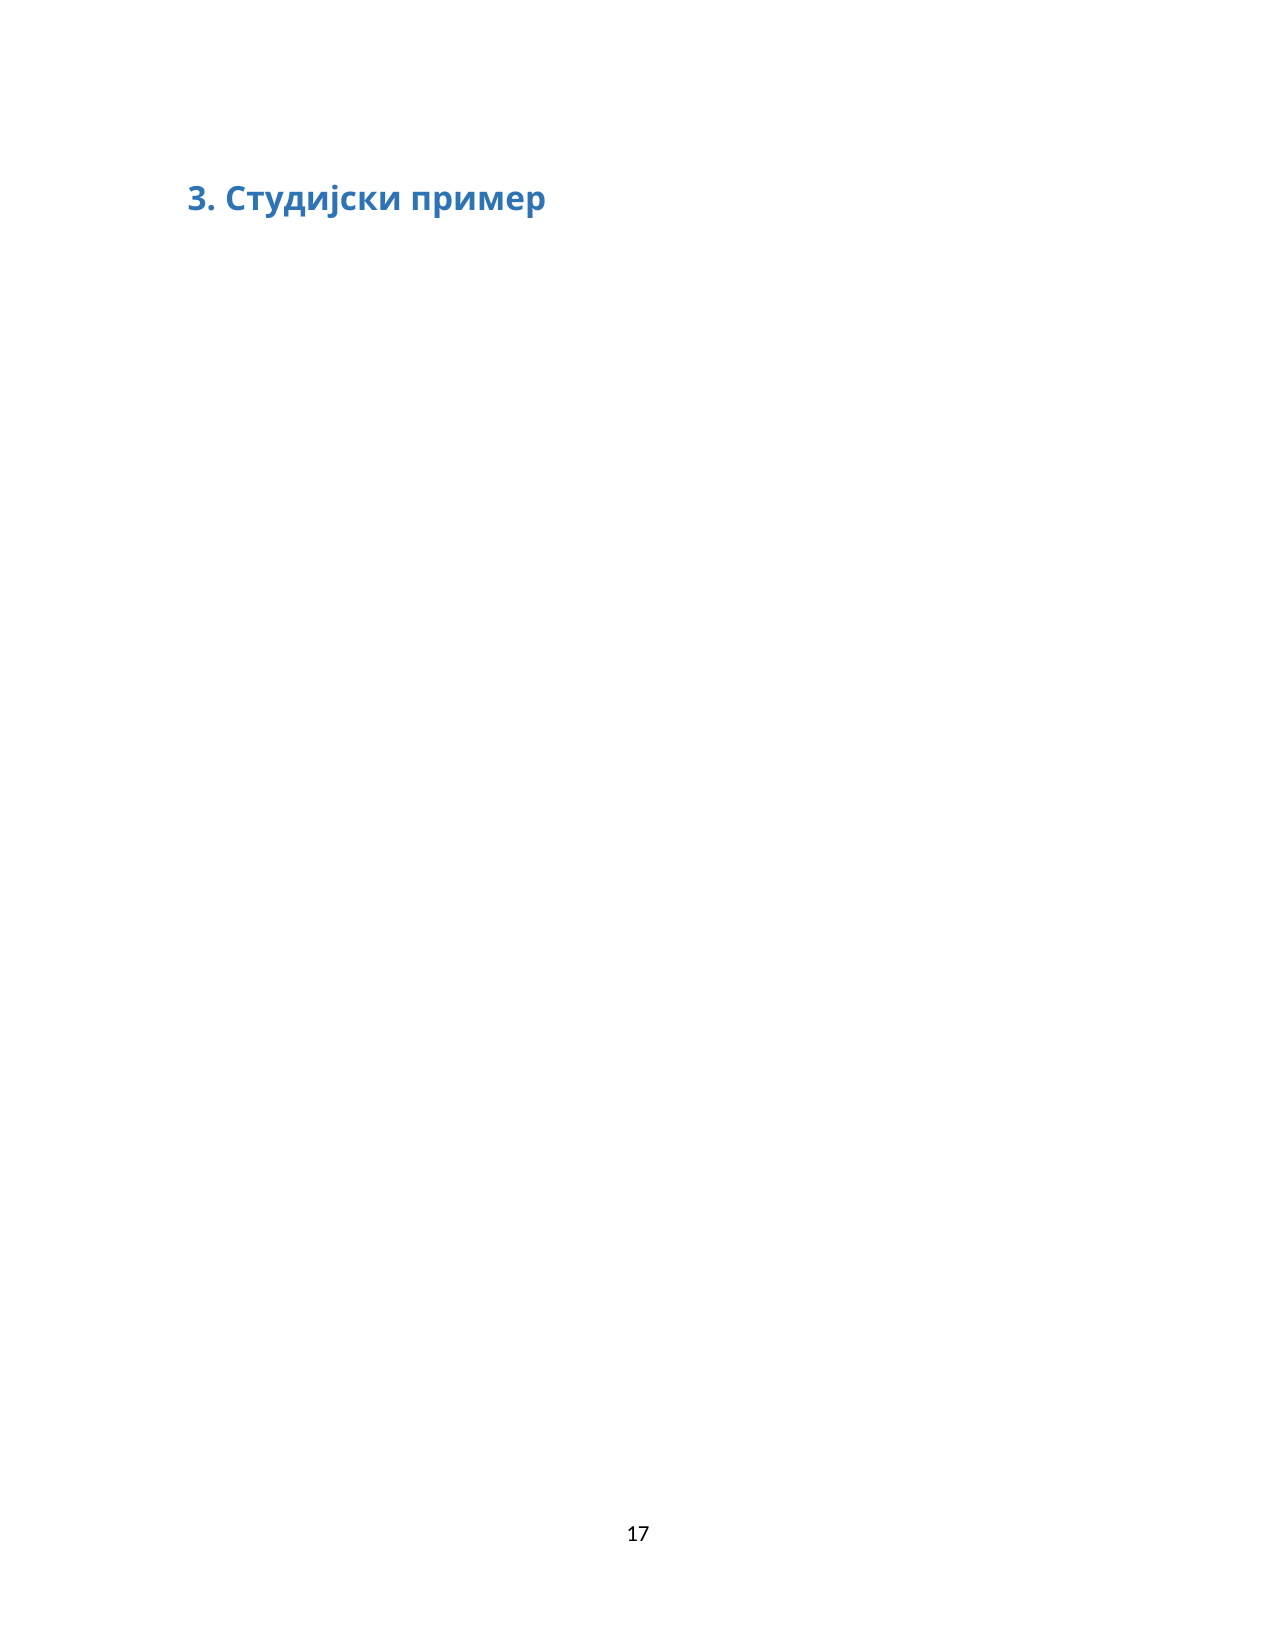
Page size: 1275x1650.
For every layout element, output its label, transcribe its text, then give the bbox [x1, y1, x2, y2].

subtitle Студијски пример [187, 175, 1125, 220]
